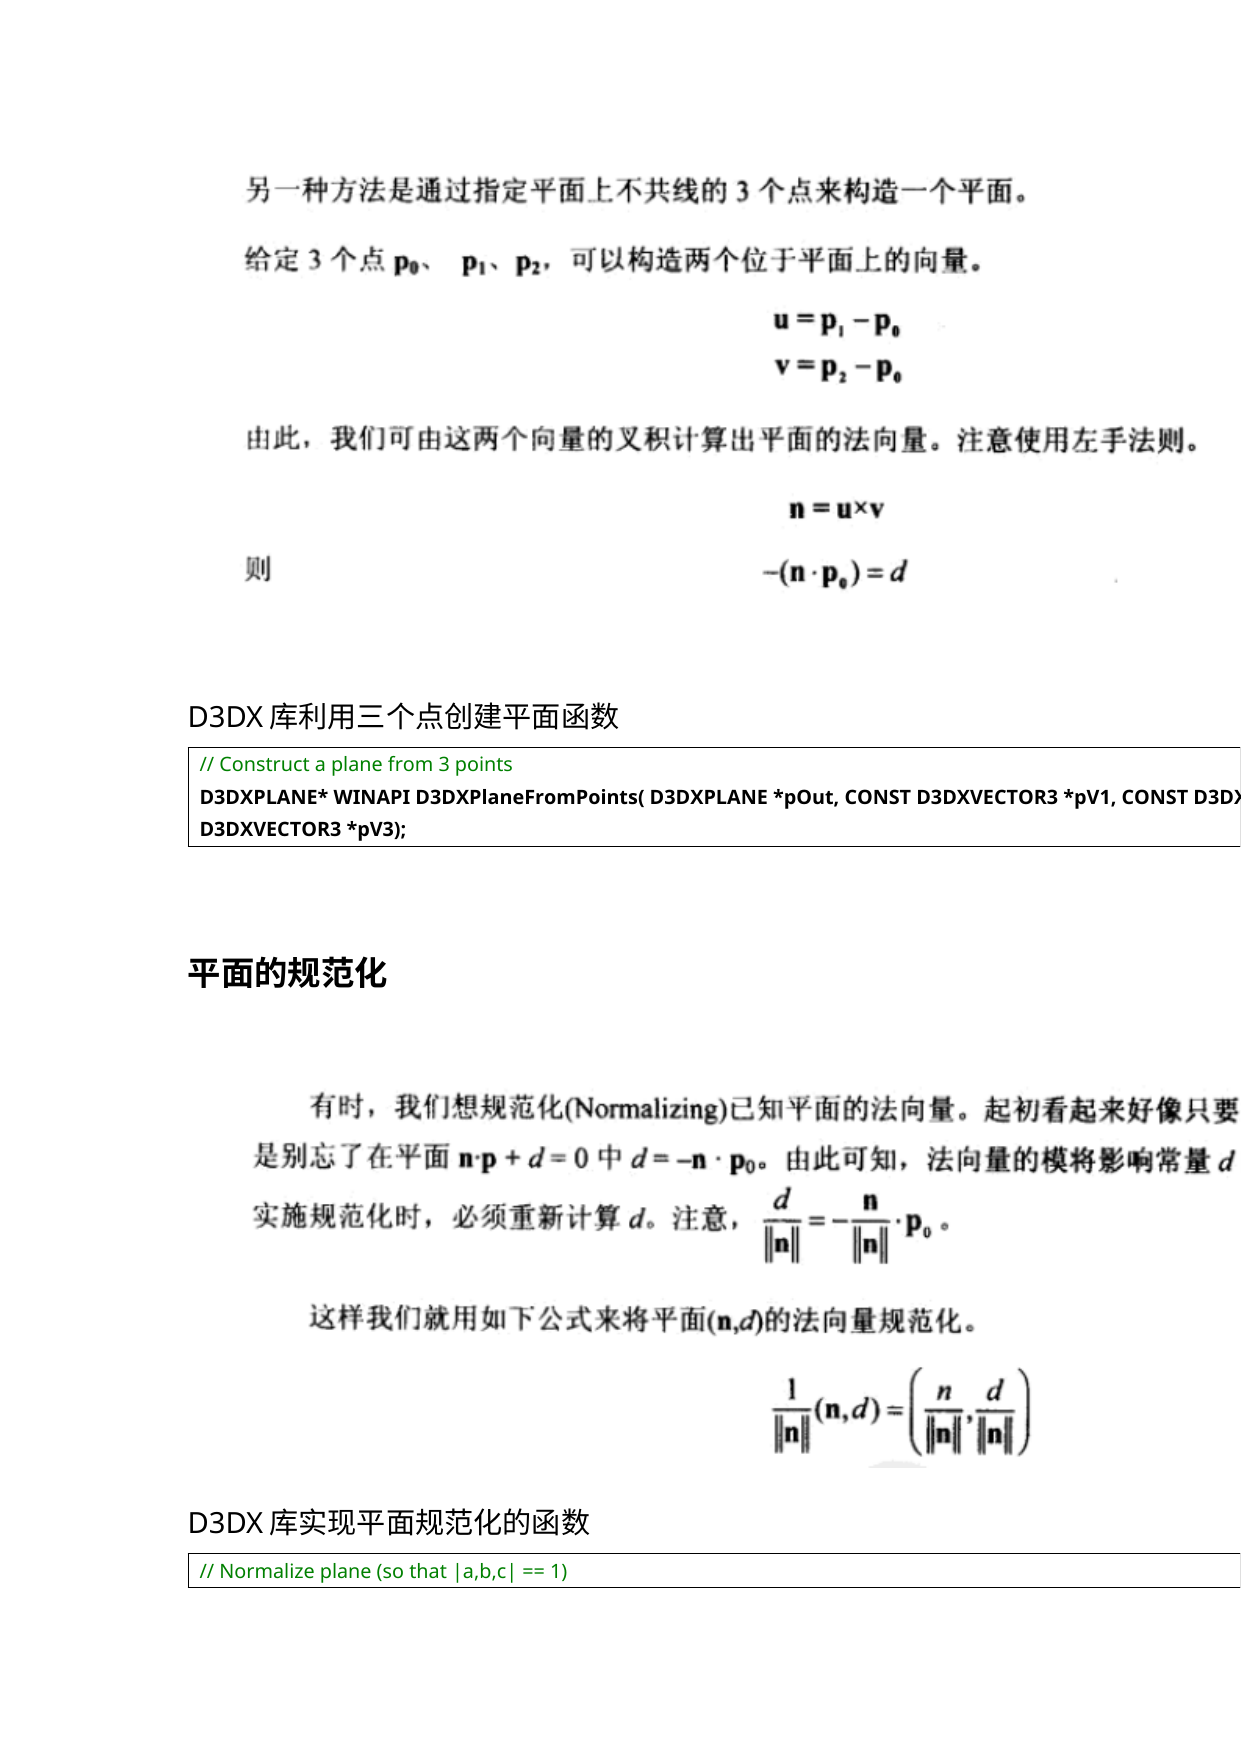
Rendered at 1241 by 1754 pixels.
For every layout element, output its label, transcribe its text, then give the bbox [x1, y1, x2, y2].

text D3DX库实现平面规范化的函数 [187, 1488, 1053, 1553]
picture [187, 1065, 1241, 1468]
table_header // Construct a plane from 3 points D3DXPLANE* WINAPI D3DXPlaneFromPoints( D3DXPLANE *pOut, CONST D3DXVECTOR3 *pV1, CONST D3DXVECTOR3 *pV2,CONST D3DXVECTOR3 *pV3); [189, 748, 1240, 846]
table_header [189, 1554, 1240, 1587]
text D3DX库利用三个点创建平面函数 [187, 682, 1053, 747]
picture [187, 162, 1241, 608]
subtitle 平面的规范化 [187, 939, 1053, 1004]
